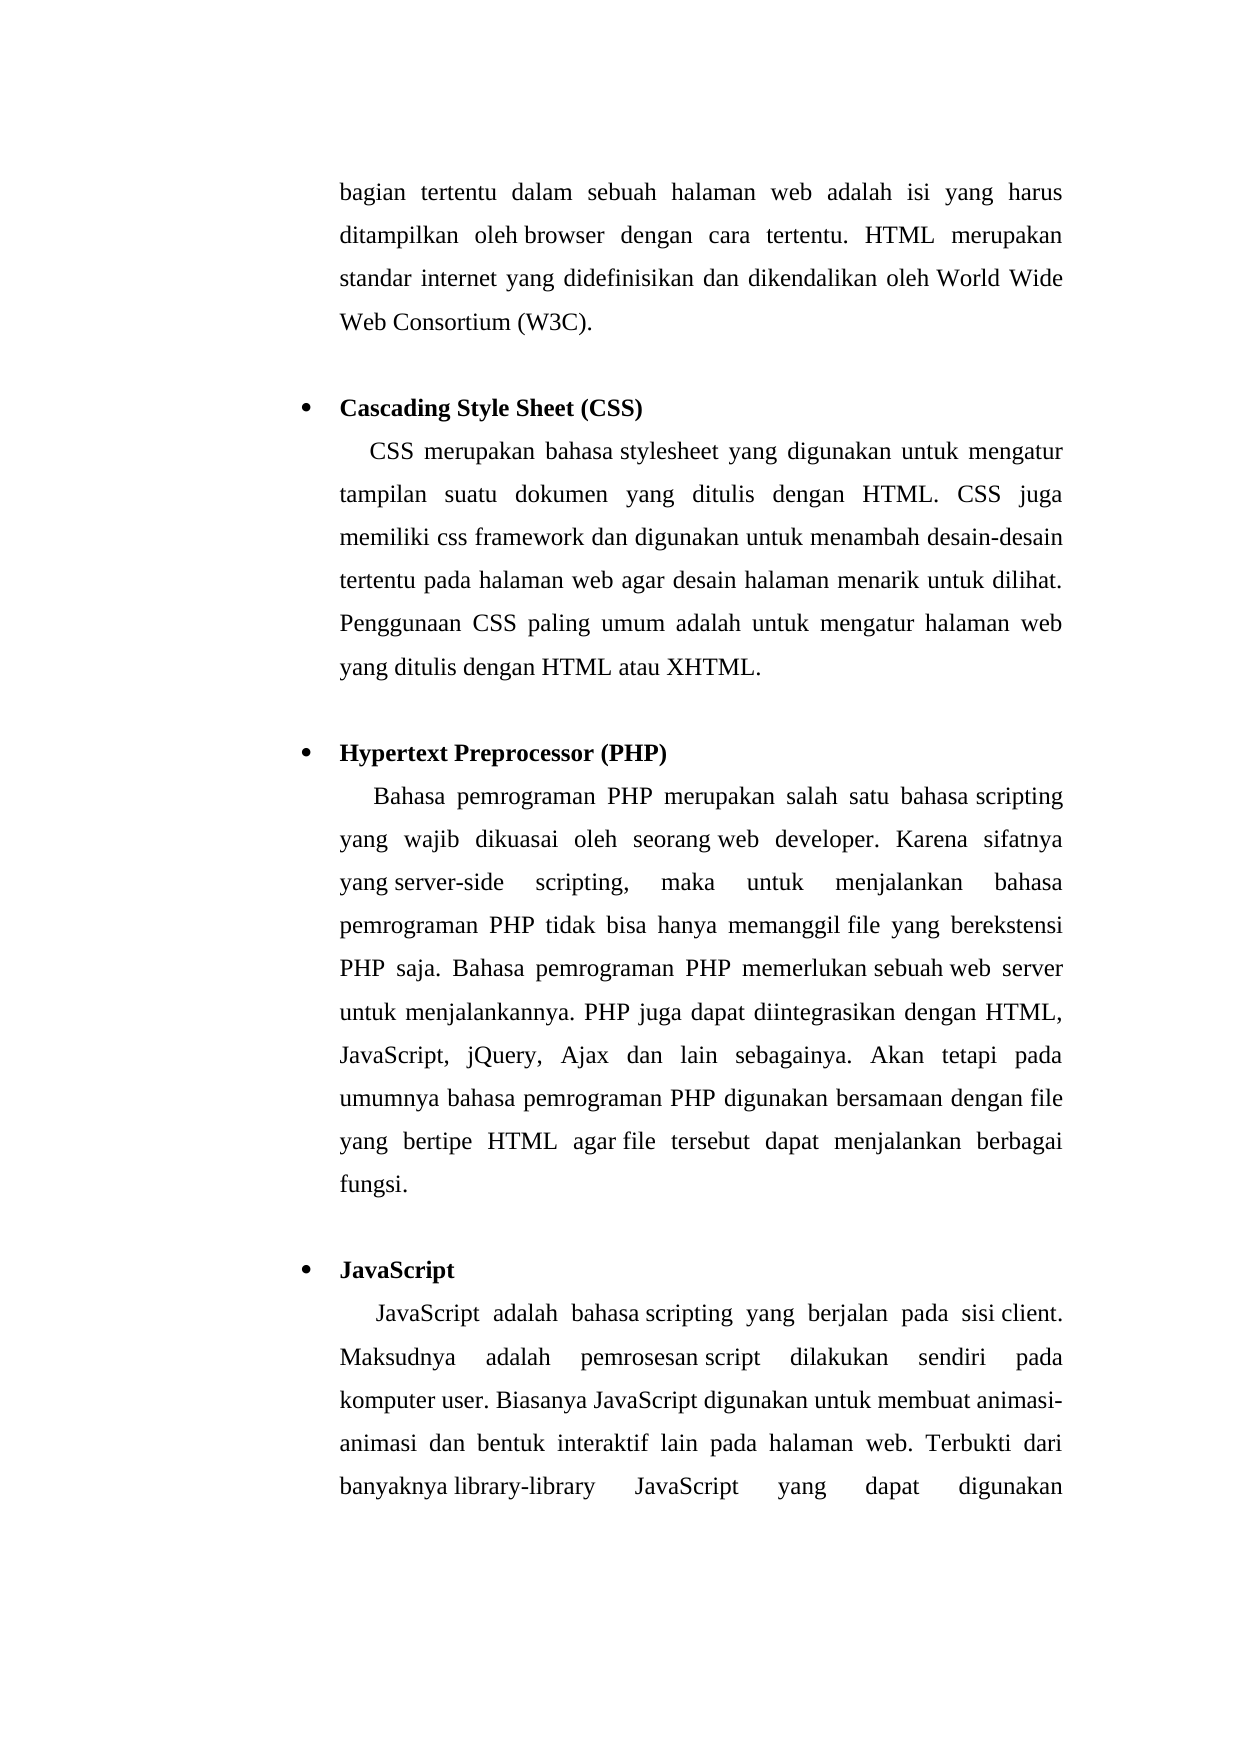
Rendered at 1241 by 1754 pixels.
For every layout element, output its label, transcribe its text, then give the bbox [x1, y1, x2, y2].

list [339, 177, 1063, 335]
list Hypertext Preprocessor (PHP) [302, 738, 1063, 767]
list JavaScript [302, 1255, 1063, 1284]
list Cascading Style Sheet (CSS) [302, 393, 1063, 422]
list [339, 1298, 1063, 1500]
list CSS merupakan bahasa stylesheet yang digunakan untuk mengatur tampilan suatu dokumen yang ditulis dengan HTML. CSS juga memiliki css framework dan digunakan untuk menambah desain-desain tertentu pada halaman web agar desain halaman menarik untuk dilihat. Penggunaan CSS paling umum adalah untuk mengatur halaman web yang ditulis dengan HTML atau XHTML. [339, 436, 1063, 680]
list Bahasa pemrograman PHP merupakan salah satu bahasa scripting yang wajib dikuasai oleh seorang web developer. Karena sifatnya yang server-side scripting, maka untuk menjalankan bahasa pemrograman PHP tidak bisa hanya memanggil file yang berekstensi PHP saja. Bahasa pemrograman PHP memerlukan sebuah web server untuk menjalankannya. PHP juga dapat diintegrasikan dengan HTML, JavaScript, jQuery, Ajax dan lain sebagainya. Akan tetapi pada umumnya bahasa pemrograman PHP digunakan bersamaan dengan file yang bertipe HTML agar file tersebut dapat menjalankan berbagai fungsi. [339, 781, 1063, 1198]
